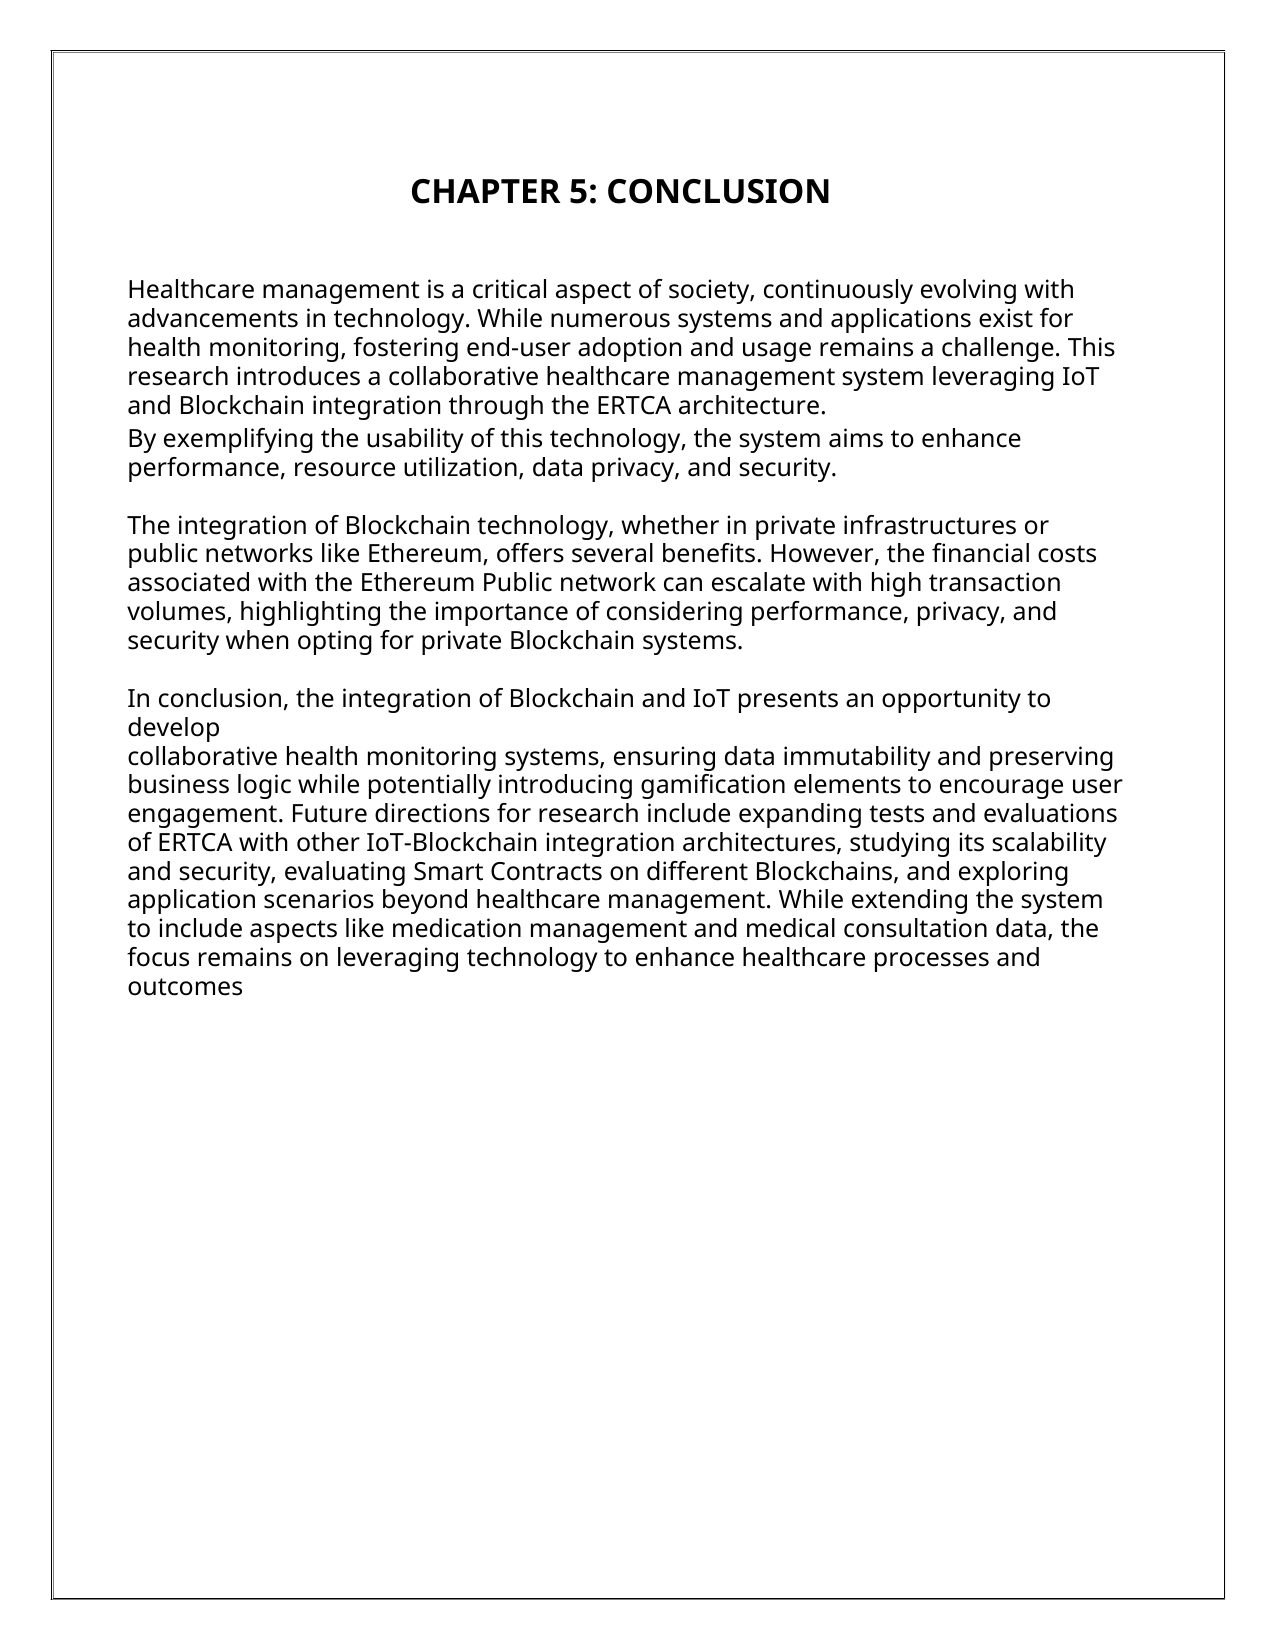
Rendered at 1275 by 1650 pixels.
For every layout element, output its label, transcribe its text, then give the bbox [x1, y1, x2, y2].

picture [50, 50, 1225, 1600]
text CHAPTER 5: CONCLUSION [0, 167, 831, 213]
text By exemplifying the usability of this technology, the system aims to enhance performance, resource utilization, data privacy, and security. [127, 425, 1052, 482]
text The integration of Blockchain technology, whether in private infrastructures or public networks like Ethereum, offers several benefits. However, the financial costs associated with the Ethereum Public network can escalate with high transaction volumes, highlighting the importance of considering performance, privacy, and security when opting for private Blockchain systems. [127, 511, 1112, 655]
text In conclusion, the integration of Blockchain and IoT presents an opportunity to develop collaborative health monitoring systems, ensuring data immutability and preserving business logic while potentially introducing gamification elements to encourage user engagement. Future directions for research include expanding tests and evaluations of ERTCA with other IoT-Blockchain integration architectures, studying its scalability and security, evaluating Smart Contracts on different Blockchains, and exploring application scenarios beyond healthcare management. While extending the system to include aspects like medication management and medical consultation data, the focus remains on leveraging technology to enhance healthcare processes and outcomes [127, 685, 1127, 1001]
text Healthcare management is a critical aspect of society, continuously evolving with advancements in technology. While numerous systems and applications exist for health monitoring, fostering end-user adoption and usage remains a challenge. This research introduces a collaborative healthcare management system leveraging IoT and Blockchain integration through the ERTCA architecture. [127, 275, 1127, 420]
